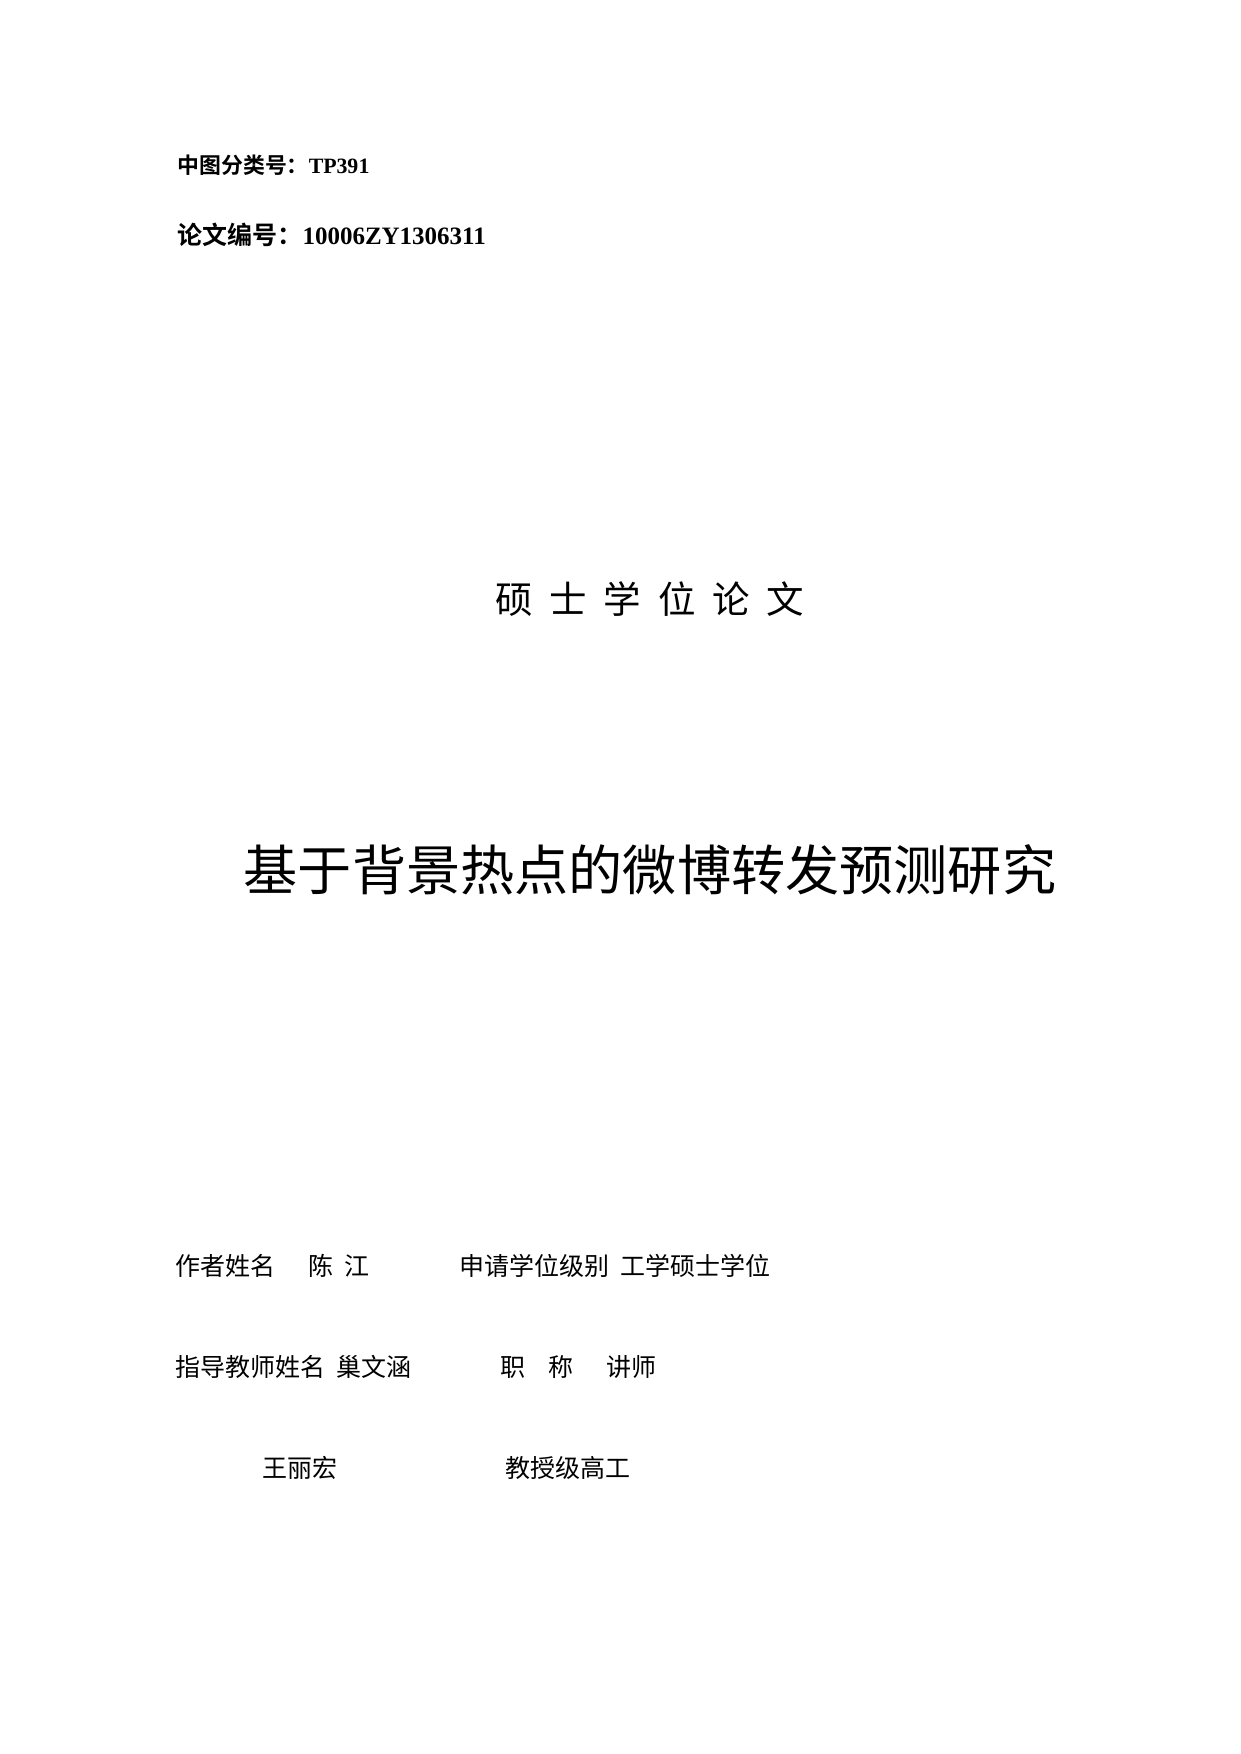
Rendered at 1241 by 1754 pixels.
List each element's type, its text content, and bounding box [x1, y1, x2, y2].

text 中图分类号：TP391 [177, 148, 1122, 180]
text 硕 士 学 位 论 文 [177, 565, 1122, 630]
text 作者姓名 陈 江 申请学位级别 工学硕士学位 [175, 1232, 1122, 1297]
text 指导教师姓名 巢文涵 职 称 讲师 [175, 1333, 1122, 1398]
text 王丽宏 教授级高工 [175, 1434, 1122, 1499]
text 基于背景热点的微博转发预测研究 [177, 818, 1122, 916]
text 论文编号：10006ZY1306311 [177, 201, 1122, 266]
